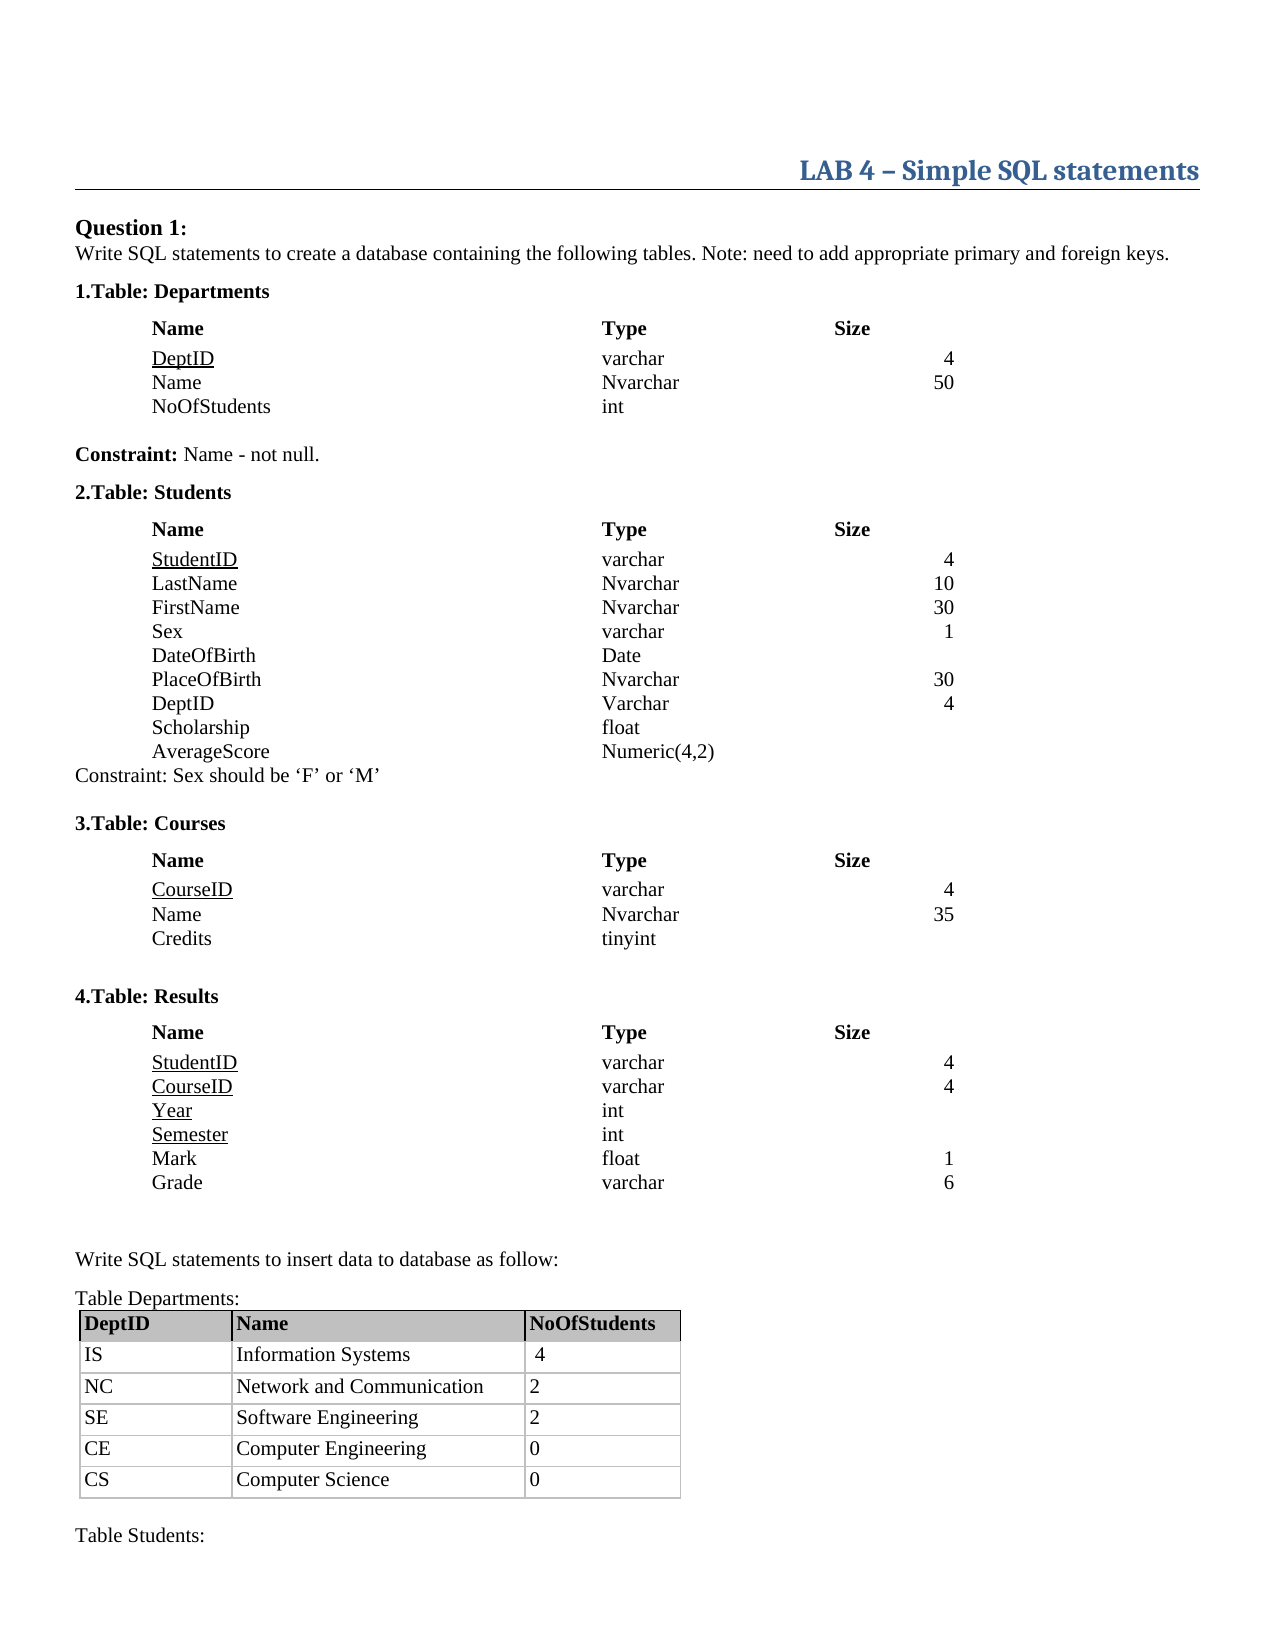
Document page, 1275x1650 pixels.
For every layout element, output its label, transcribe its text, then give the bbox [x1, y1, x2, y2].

text Mark float 1 [75, 1146, 1200, 1170]
text Question 1: [75, 214, 1200, 241]
text Name Type Size [75, 517, 1200, 541]
text Year int [75, 1098, 1200, 1122]
table_cell 0 [526, 1436, 680, 1466]
text FirstName Nvarchar 30 [75, 594, 1200, 619]
table_cell 2 [526, 1374, 680, 1403]
text Name Type Size [75, 316, 1200, 340]
text Credits tinyint [75, 926, 1200, 949]
text AverageScore Numeric(4,2) [75, 739, 1200, 763]
text CourseID varchar 4 [75, 877, 1200, 901]
subtitle LAB 4 – Simple SQL statements [75, 154, 1200, 189]
text CourseID varchar 4 [75, 1074, 1200, 1098]
text Write SQL statements to insert data to database as follow: [75, 1247, 1200, 1271]
table_cell 2 [526, 1405, 680, 1434]
list Table: Students [75, 480, 1200, 504]
text Constraint: Name - not null. [75, 442, 1200, 466]
table_cell Computer Engineering [233, 1436, 524, 1466]
text Constraint: Sex should be ‘F’ or ‘M’ [75, 763, 1200, 787]
table_cell CS [81, 1467, 231, 1497]
list Table: Courses [75, 811, 1200, 835]
text Table Departments: [75, 1286, 1200, 1309]
list Table: Results [75, 984, 1200, 1008]
table_cell IS [81, 1342, 231, 1372]
table_cell 4 [526, 1342, 680, 1372]
text Name Nvarchar 35 [75, 901, 1200, 926]
text StudentID varchar 4 [75, 1050, 1200, 1074]
text Name Type Size [75, 847, 1200, 872]
text Name Type Size [75, 1020, 1200, 1044]
text DateOfBirth Date [75, 643, 1200, 667]
list Table: Departments [75, 279, 1200, 303]
text Grade varchar 6 [75, 1170, 1200, 1194]
table_cell Network and Communication [233, 1374, 524, 1403]
table_cell Computer Science [233, 1467, 524, 1497]
table_cell CE [81, 1436, 231, 1466]
text PlaceOfBirth Nvarchar 30 [75, 667, 1200, 691]
text Table Students: [75, 1523, 1200, 1547]
text Write SQL statements to create a database containing the following tables. Note: need to add appropriate primary and foreign keys. [75, 241, 1200, 265]
text Sex varchar 1 [75, 619, 1200, 643]
table_cell 0 [526, 1467, 680, 1497]
text StudentID varchar 4 [75, 546, 1200, 571]
table_header Name [233, 1311, 524, 1341]
text Name Nvarchar 50 [75, 369, 1200, 394]
table_cell Software Engineering [233, 1405, 524, 1434]
table_header DeptID [81, 1311, 231, 1341]
text LastName Nvarchar 10 [75, 571, 1200, 594]
text DeptID varchar 4 [75, 346, 1200, 369]
table_cell Information Systems [233, 1342, 524, 1372]
table_header NoOfStudents [526, 1311, 680, 1341]
table_cell NC [81, 1374, 231, 1403]
text NoOfStudents int [75, 394, 1200, 418]
text DeptID Varchar 4 [75, 691, 1200, 715]
text Semester int [75, 1122, 1200, 1146]
text Scholarship float [75, 715, 1200, 739]
table_cell SE [81, 1405, 231, 1434]
